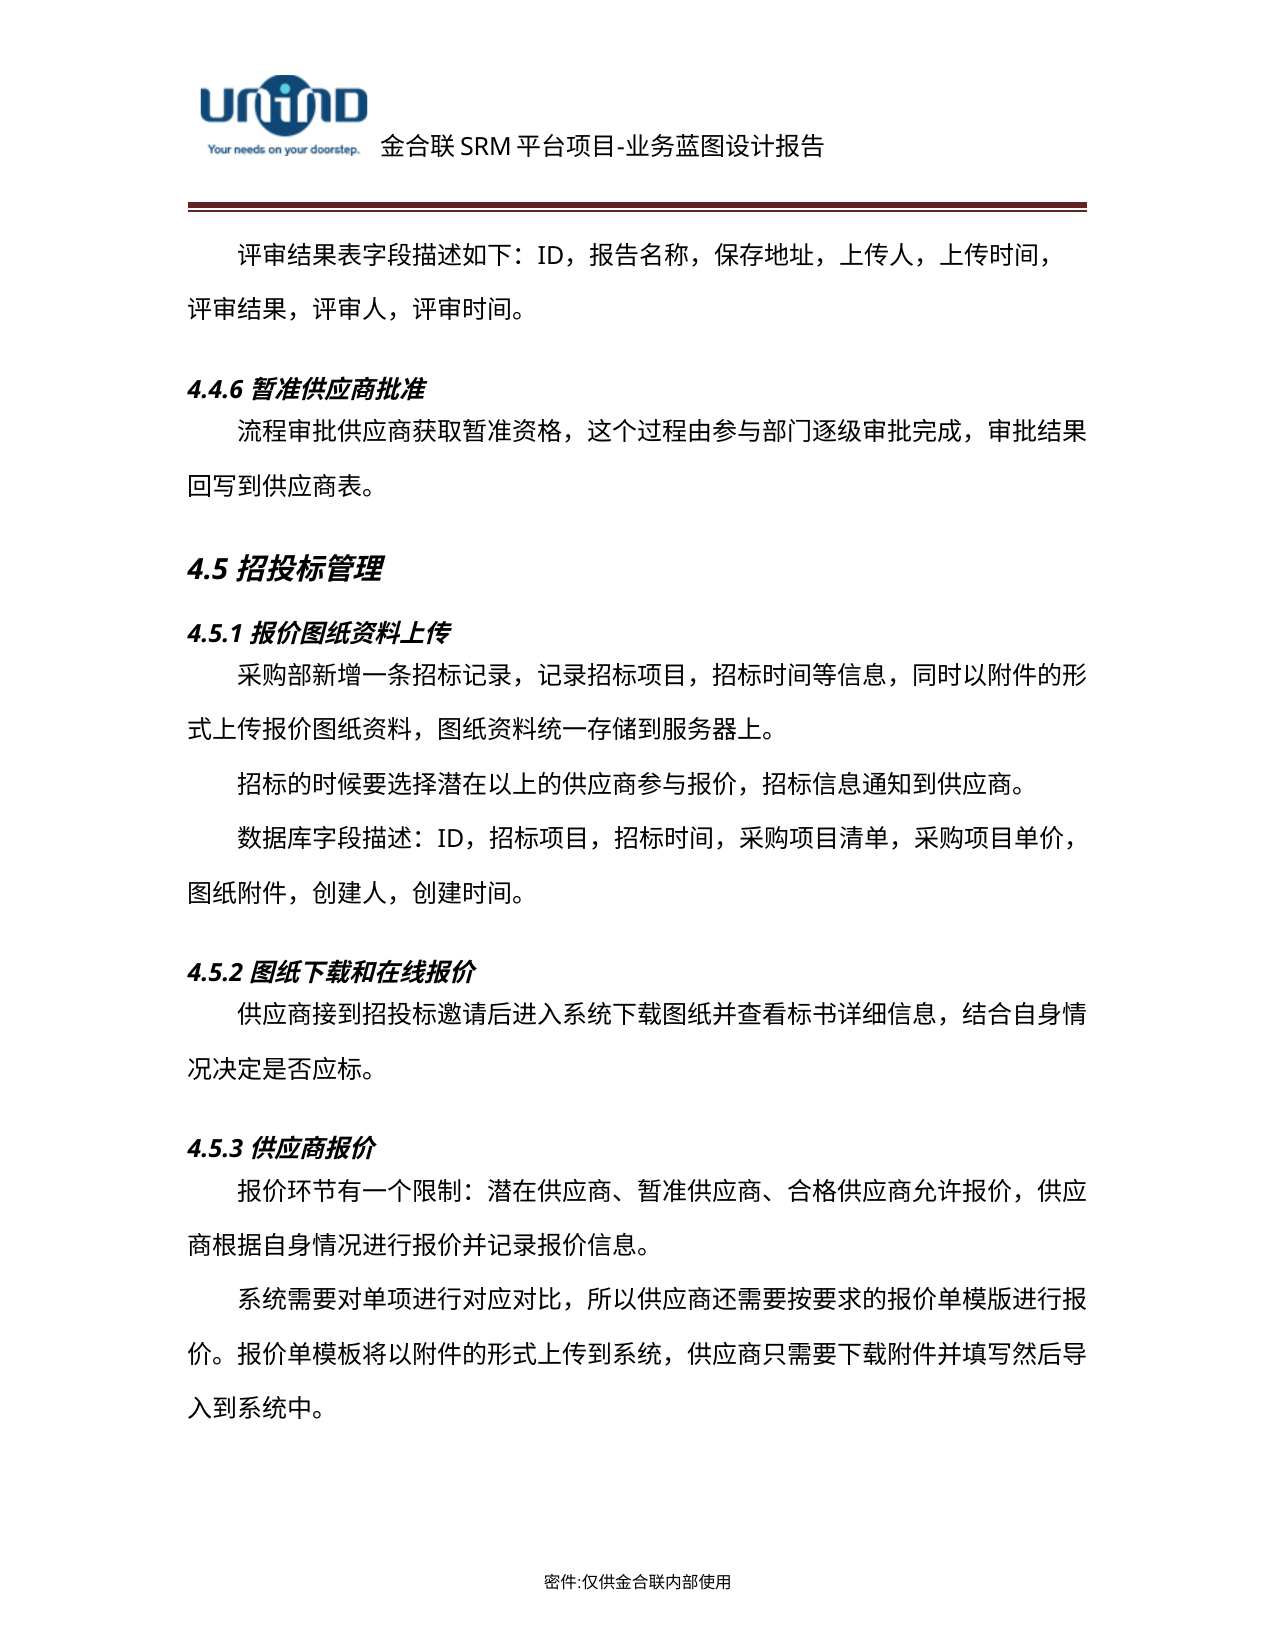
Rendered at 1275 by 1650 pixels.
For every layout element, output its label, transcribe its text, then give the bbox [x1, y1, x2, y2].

subtitle 4.5 招投标管理 [187, 546, 1087, 588]
text 报价环节有一个限制：潜在供应商、暂准供应商、合格供应商允许报价，供应商根据自身情况进行报价并记录报价信息。 [187, 1171, 1087, 1262]
text 采购部新增一条招标记录，记录招标项目，招标时间等信息，同时以附件的形式上传报价图纸资料，图纸资料统一存储到服务器上。 [187, 656, 1087, 746]
text 供应商接到招投标邀请后进入系统下载图纸并查看标书详细信息，结合自身情况决定是否应标。 [187, 995, 1087, 1086]
text 数据库字段描述：ID，招标项目，招标时间，采购项目清单，采购项目单价，图纸附件，创建人，创建时间。 [187, 819, 1087, 909]
text 系统需要对单项进行对应对比，所以供应商还需要按要求的报价单模版进行报价。报价单模板将以附件的形式上传到系统，供应商只需要下载附件并填写然后导入到系统中。 [187, 1280, 1087, 1425]
text 评审结果表字段描述如下：ID，报告名称，保存地址，上传人，上传时间，评审结果，评审人，评审时间。 [187, 236, 1087, 326]
picture [187, 75, 380, 156]
text 流程审批供应商获取暂准资格，这个过程由参与部门逐级审批完成，审批结果回写到供应商表。 [187, 412, 1087, 502]
subtitle 4.5.2 图纸下载和在线报价 [187, 952, 1087, 989]
text 招标的时候要选择潜在以上的供应商参与报价，招标信息通知到供应商。 [187, 764, 1087, 801]
subtitle 4.4.6 暂准供应商批准 [187, 369, 1087, 406]
subtitle 4.5.3 供应商报价 [187, 1129, 1087, 1165]
subtitle 4.5.1 报价图纸资料上传 [187, 613, 1087, 649]
